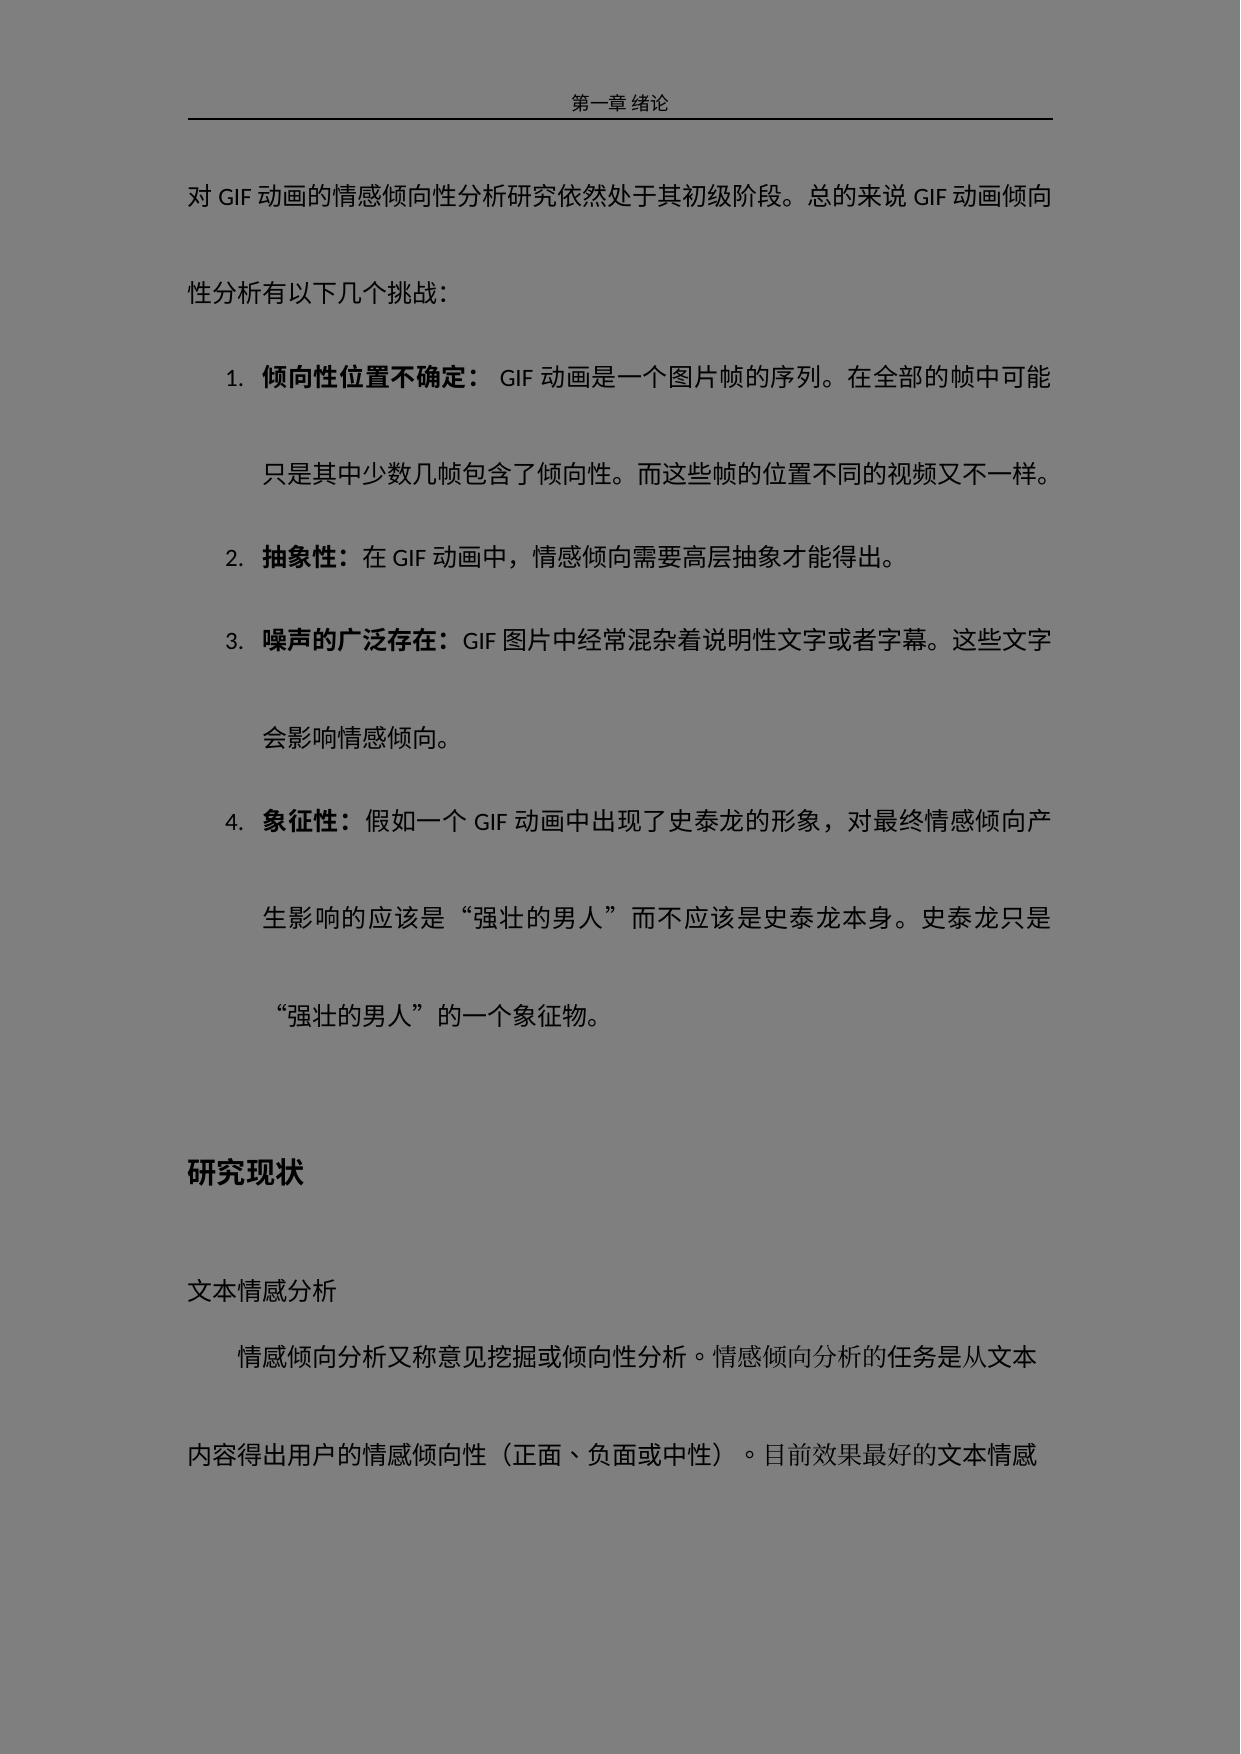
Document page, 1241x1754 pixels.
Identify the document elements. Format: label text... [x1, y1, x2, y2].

text 文本情感分析 [187, 1259, 1053, 1324]
subtitle 研究现状 [187, 1138, 1053, 1203]
list 倾向性位置不确定： GIF 动画是一个图片帧的序列。在全部的帧中可能只是其中少数几帧包含了倾向性。而这些帧的位置不同的视频又不一样。 [225, 343, 1053, 505]
list 噪声的广泛存在：GIF 图片中经常混杂着说明性文字或者字幕。这些文字会影响情感倾向。 [225, 606, 1053, 769]
text 情感倾向分析又称意见挖掘或倾向性分析。情感倾向分析的任务是从文本内容得出用户的情感倾向性（正面、负面或中性）。目前效果最好的文本情感分析方法大致分为两类：基于情感知识的无监督方法以及基于机器学习的有监督方法。 [187, 1324, 1053, 1486]
list 象征性：假如一个 GIF 动画中出现了史泰龙的形象，对最终情感倾向产生影响的应该是“强壮的男人”而不应该是史泰龙本身。史泰龙只是“强壮的男人”的一个象征物。 [225, 787, 1053, 1047]
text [187, 162, 1053, 324]
list 抽象性：在GIF 动画中，情感倾向需要高层抽象才能得出。 [225, 523, 1053, 588]
